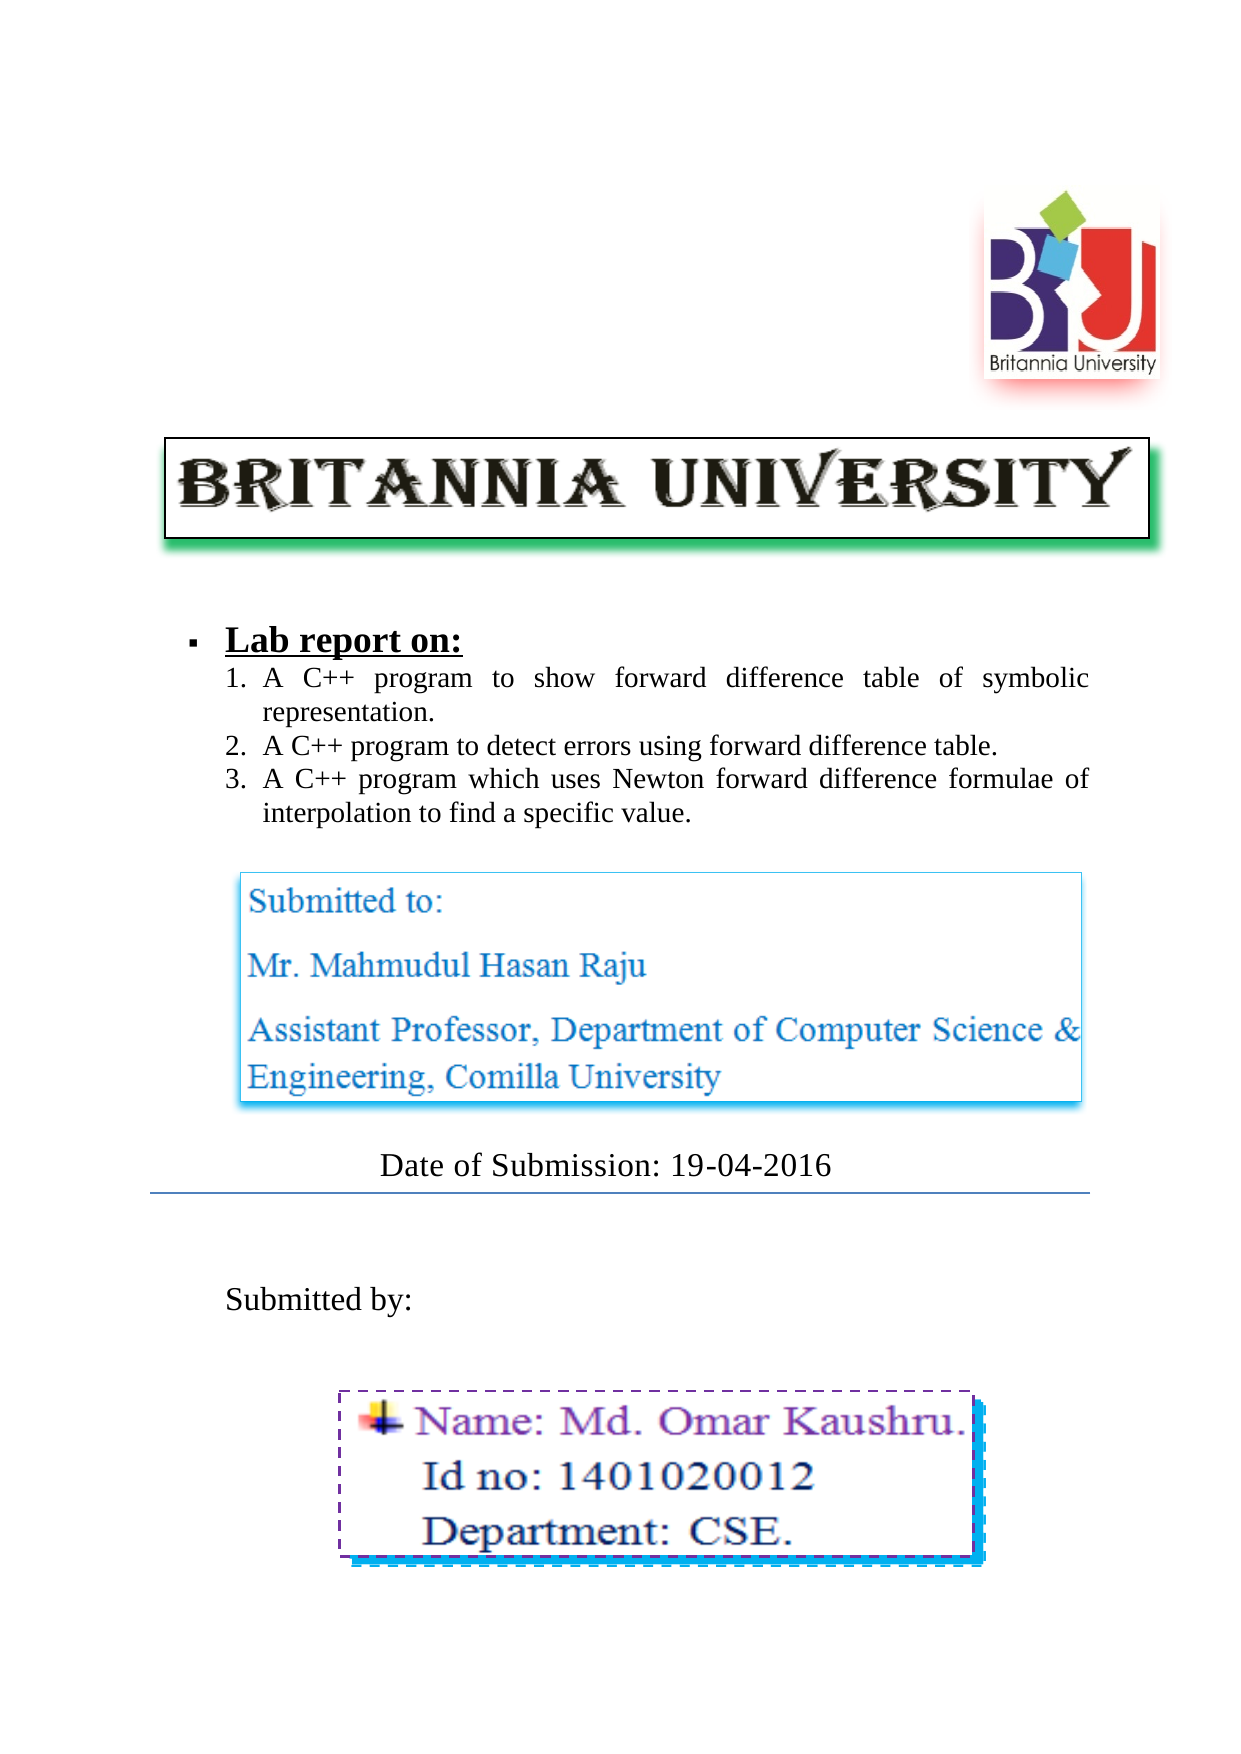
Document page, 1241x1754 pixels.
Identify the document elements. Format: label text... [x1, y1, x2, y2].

title Date of Submission: 19-04-2016 [150, 1145, 1090, 1192]
picture [340, 1392, 972, 1555]
list A C++ program which uses Newton forward difference formulae of interpolation to find a specific value. [225, 761, 1090, 828]
list Lab report on: [187, 617, 1090, 661]
text Submitted by: [150, 1279, 1090, 1317]
list A C++ program to show forward difference table of symbolic representation. [225, 661, 1090, 728]
picture [984, 185, 1160, 379]
picture [240, 872, 1082, 1101]
picture [166, 439, 1148, 537]
list A C++ program to detect errors using forward difference table. [225, 728, 1090, 761]
